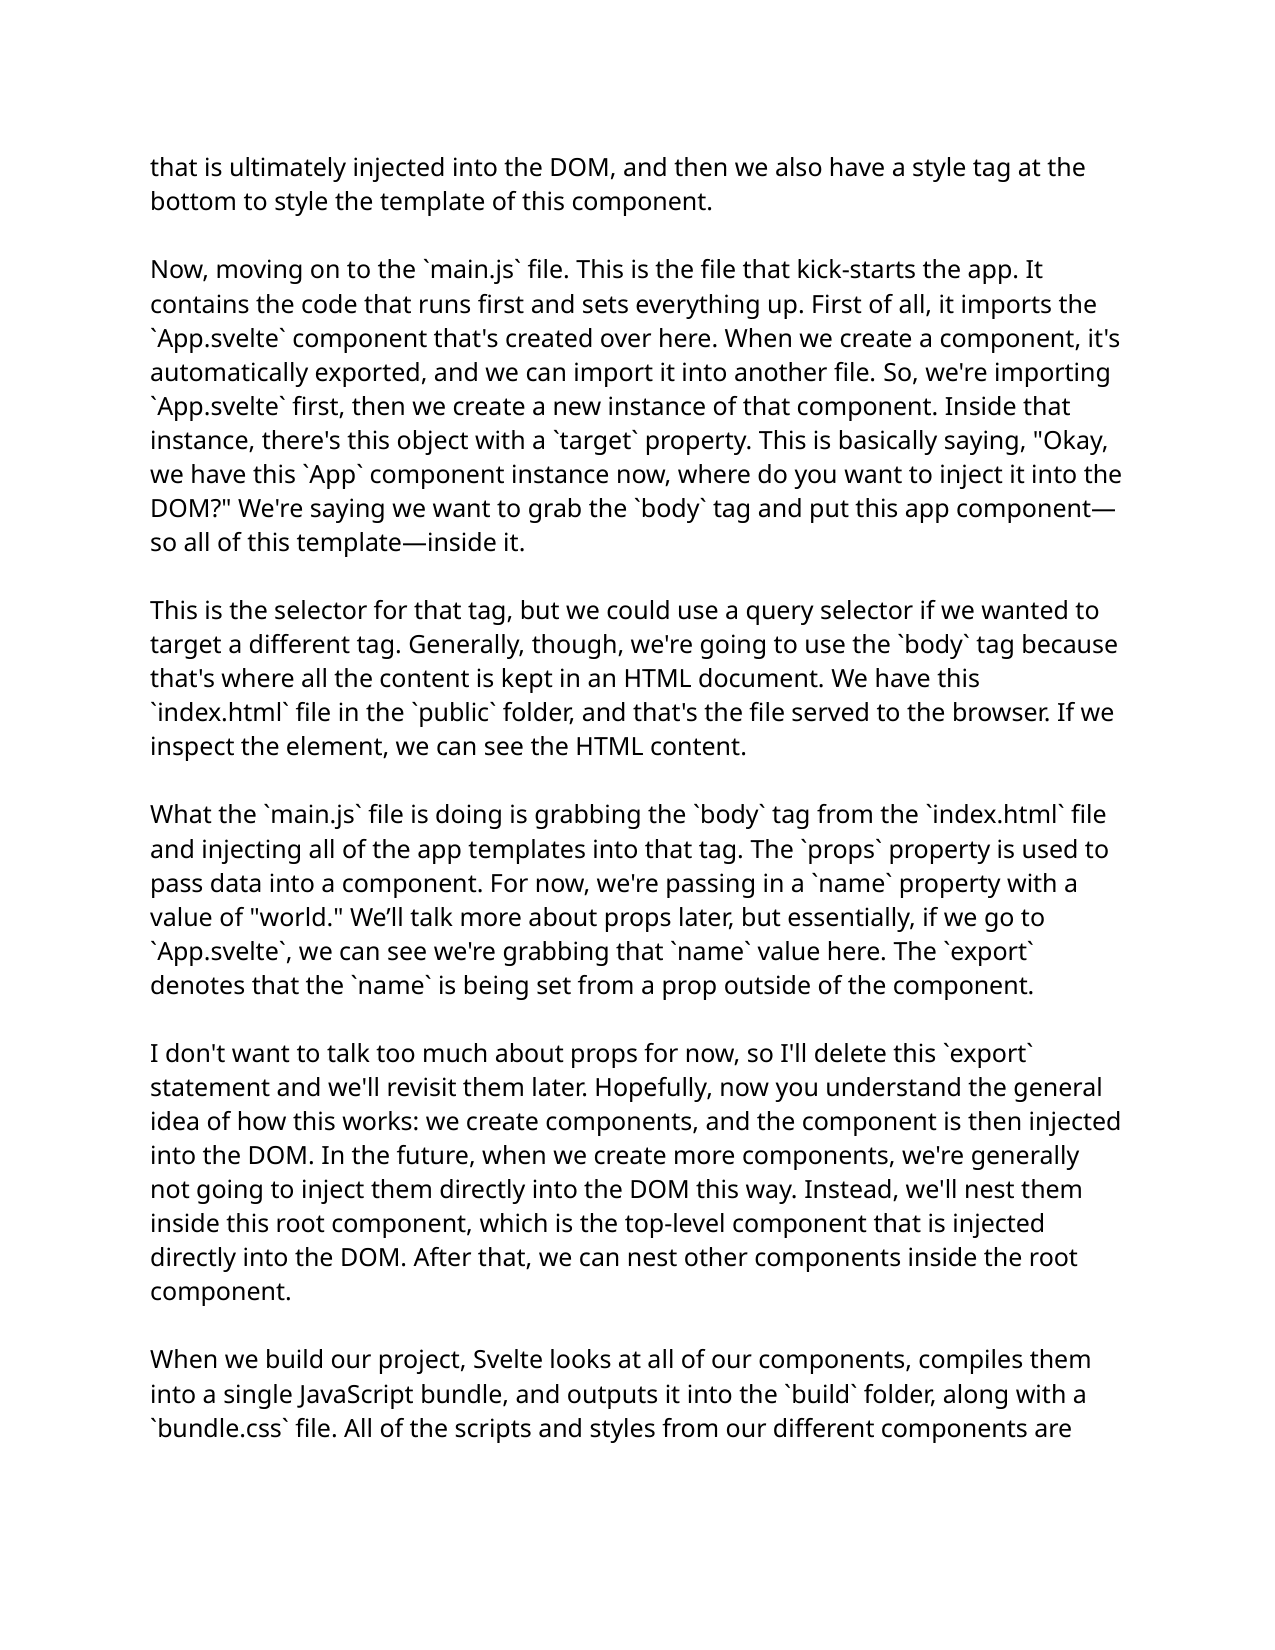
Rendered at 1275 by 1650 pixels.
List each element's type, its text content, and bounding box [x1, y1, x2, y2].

text This is the selector for that tag, but we could use a query selector if we wanted to target a different tag. Generally, though, we're going to use the `body` tag because that's where all the content is kept in an HTML document. We have this `index.html` file in the `public` folder, and that's the file served to the browser. If we inspect the element, we can see the HTML content. [150, 593, 1125, 763]
text Now, moving on to the `main.js` file. This is the file that kick-starts the app. It contains the code that runs first and sets everything up. First of all, it imports the `App.svelte` component that's created over here. When we create a component, it's automatically exported, and we can import it into another file. So, we're importing `App.svelte` first, then we create a new instance of that component. Inside that instance, there's this object with a `target` property. This is basically saying, "Okay, we have this `App` component instance now, where do you want to inject it into the DOM?" We're saying we want to grab the `body` tag and put this app component—so all of this template—inside it. [150, 252, 1125, 559]
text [150, 1342, 1125, 1444]
text I don't want to talk too much about props for now, so I'll delete this `export` statement and we'll revisit them later. Hopefully, now you understand the general idea of how this works: we create components, and the component is then injected into the DOM. In the future, when we create more components, we're generally not going to inject them directly into the DOM this way. Instead, we'll nest them inside this root component, which is the top-level component that is injected directly into the DOM. After that, we can nest other components inside the root component. [150, 1036, 1125, 1308]
text What the `main.js` file is doing is grabbing the `body` tag from the `index.html` file and injecting all of the app templates into that tag. The `props` property is used to pass data into a component. For now, we're passing in a `name` property with a value of "world." We’ll talk more about props later, but essentially, if we go to `App.svelte`, we can see we're grabbing that `name` value here. The `export` denotes that the `name` is being set from a prop outside of the component. [150, 797, 1125, 1002]
